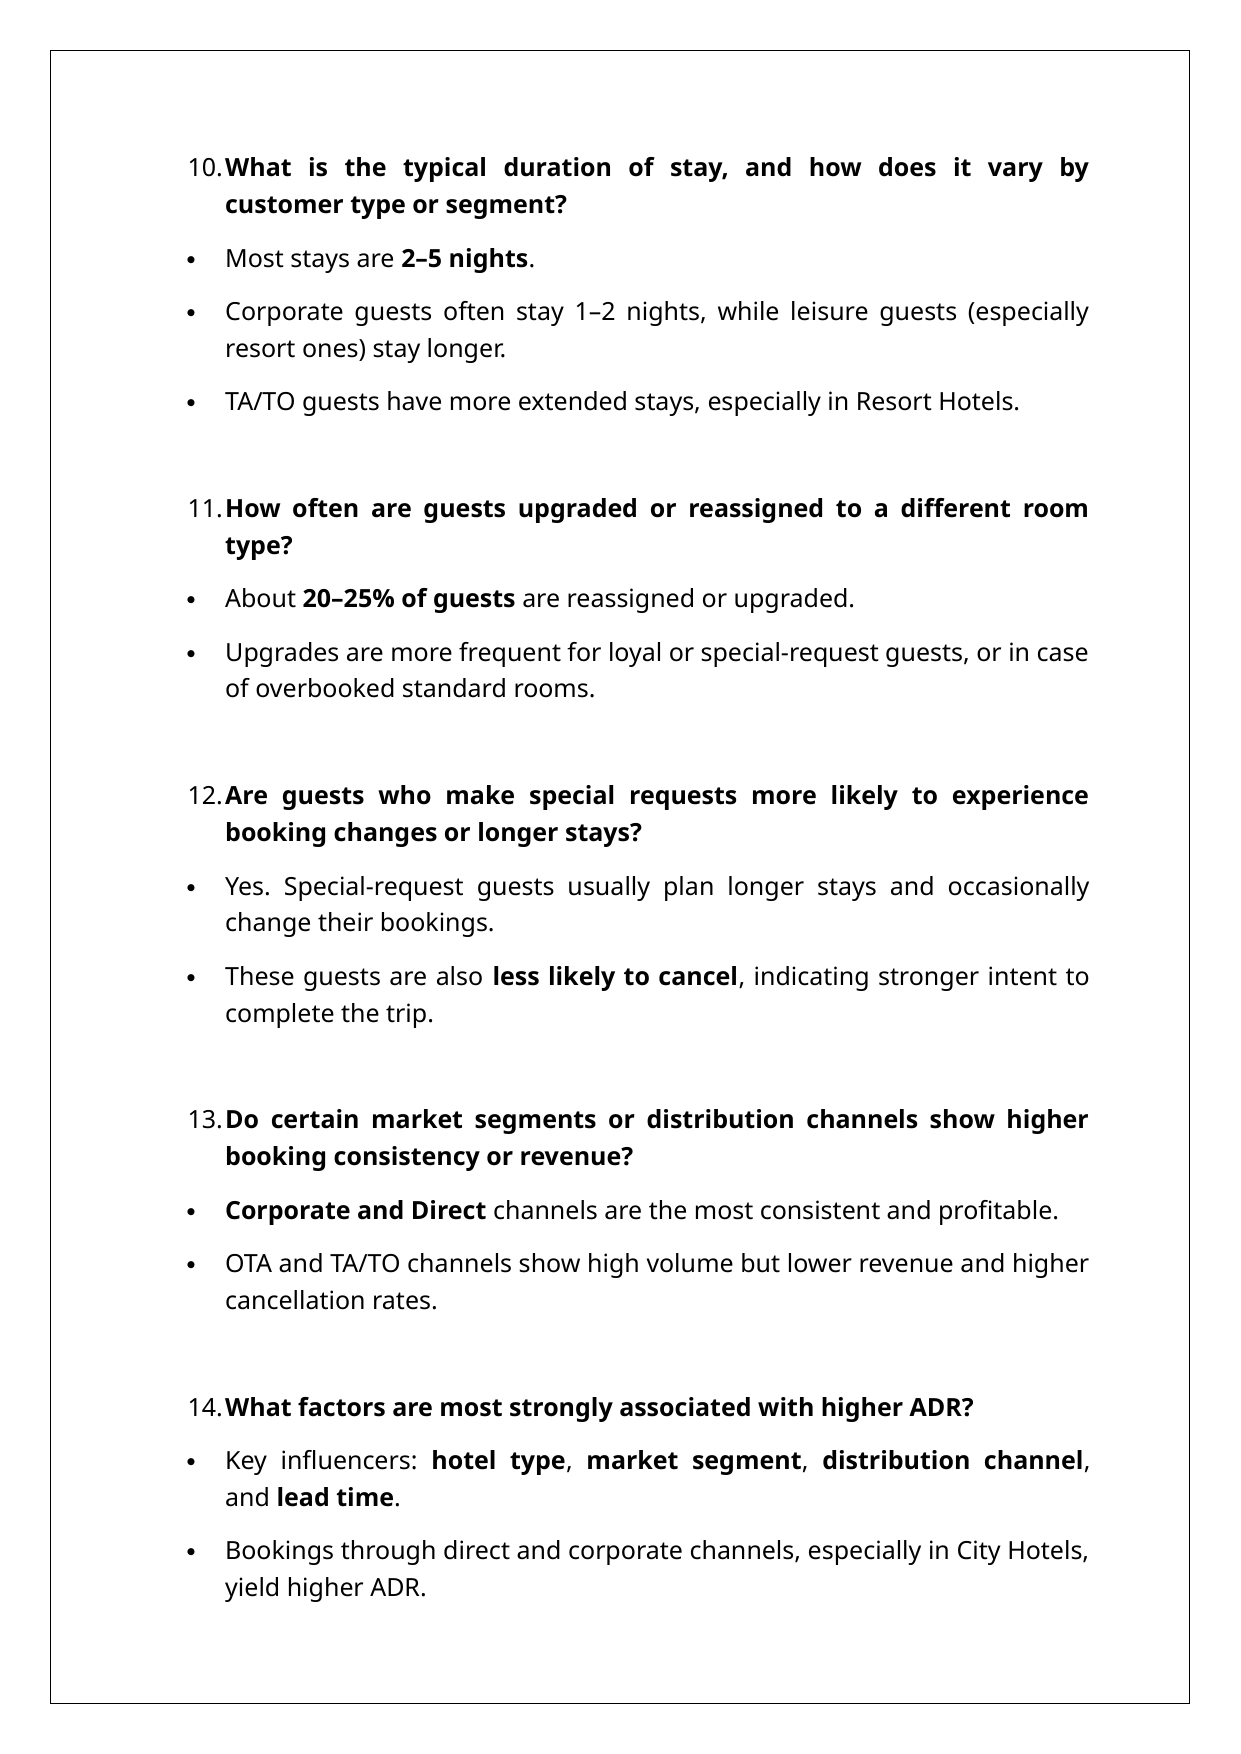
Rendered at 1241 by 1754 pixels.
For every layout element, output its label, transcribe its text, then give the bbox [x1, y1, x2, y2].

list Corporate and Direct channels are the most consistent and profitable. [187, 1192, 1090, 1226]
list Most stays are 2–5 nights. [187, 240, 1090, 274]
list TA/TO guests have more extended stays, especially in Resort Hotels. [187, 384, 1090, 418]
list OTA and TA/TO channels show high volume but lower revenue and higher cancellation rates. [187, 1246, 1090, 1317]
list What is the typical duration of stay, and how does it vary by customer type or segment? [187, 150, 1090, 221]
list Bookings through direct and corporate channels, especially in City Hotels, yield higher ADR. [187, 1533, 1090, 1604]
list Do certain market segments or distribution channels show higher booking consistency or revenue? [187, 1102, 1090, 1173]
list About 20–25% of guests are reassigned or upgraded. [187, 581, 1090, 615]
list How often are guests upgraded or reassigned to a different room type? [187, 491, 1090, 562]
list Corporate guests often stay 1–2 nights, while leisure guests (especially resort ones) stay longer. [187, 294, 1090, 364]
list Are guests who make special requests more likely to experience booking changes or longer stays? [187, 778, 1090, 849]
list Key influencers: hotel type, market segment, distribution channel, and lead time. [187, 1443, 1090, 1514]
list What factors are most strongly associated with higher ADR? [187, 1389, 1090, 1423]
list These guests are also less likely to cancel, indicating stronger intent to complete the trip. [187, 958, 1090, 1029]
list Yes. Special-request guests usually plan longer stays and occasionally change their bookings. [187, 868, 1090, 939]
list Upgrades are more frequent for loyal or special-request guests, or in case of overbooked standard rooms. [187, 634, 1090, 705]
